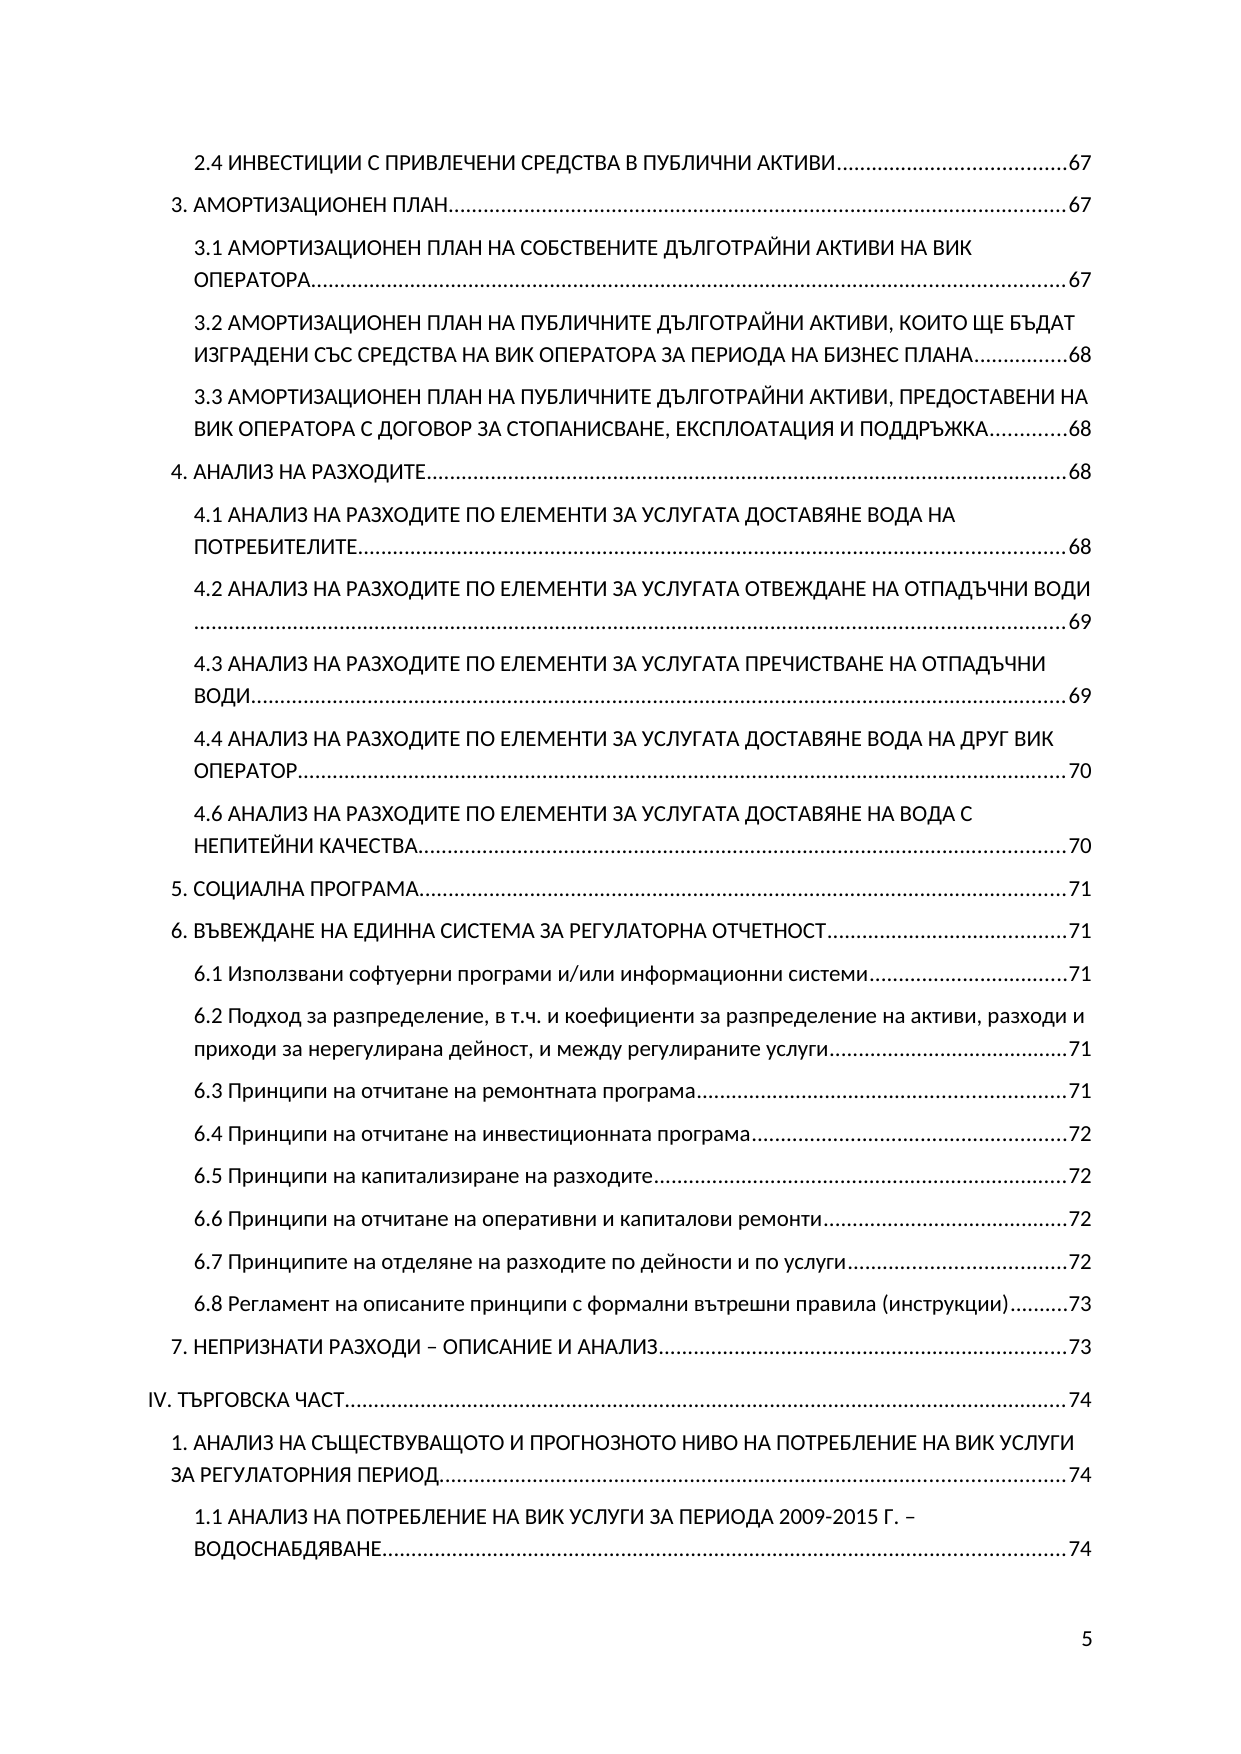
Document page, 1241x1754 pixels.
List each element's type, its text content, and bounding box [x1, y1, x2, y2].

text 5. СОЦИАЛНА ПРОГРАМА 71 [171, 874, 1093, 902]
text 3.2 АМОРТИЗАЦИОНЕН ПЛАН НА ПУБЛИЧНИТЕ ДЪЛГОТРАЙНИ АКТИВИ, КОИТО ЩЕ БЪДАТ ИЗГРАДЕНИ СЪС СРЕДСТВА НА ВИК ОПЕРАТОРА ЗА ПЕРИОДА НА БИЗНЕС ПЛАНА 68 [193, 308, 1093, 368]
text 2.4 ИНВЕСТИЦИИ С ПРИВЛЕЧЕНИ СРЕДСТВА В ПУБЛИЧНИ АКТИВИ 67 [193, 148, 1093, 176]
text 6.8 Регламент на описаните принципи с формални вътрешни правила (инструкции) 73 [193, 1289, 1093, 1317]
text 7. НЕПРИЗНАТИ РАЗХОДИ – ОПИСАНИЕ И АНАЛИЗ 73 [171, 1332, 1093, 1360]
text 4.1 АНАЛИЗ НА РАЗХОДИТЕ ПО ЕЛЕМЕНТИ ЗА УСЛУГАТА ДОСТАВЯНЕ ВОДА НА ПОТРЕБИТЕЛИТЕ 68 [193, 500, 1093, 560]
text 3.1 АМОРТИЗАЦИОНЕН ПЛАН НА СОБСТВЕНИТЕ ДЪЛГОТРАЙНИ АКТИВИ НА ВИК ОПЕРАТОРА 67 [193, 233, 1093, 293]
text 6.2 Подход за разпределение, в т.ч. и коефициенти за разпределение на активи, разходи и приходи за нерегулирана дейност, и между регулираните услуги 71 [193, 1002, 1093, 1062]
text 4.4 АНАЛИЗ НА РАЗХОДИТЕ ПО ЕЛЕМЕНТИ ЗА УСЛУГАТА ДОСТАВЯНЕ ВОДА НА ДРУГ ВИК ОПЕРАТОР 70 [193, 724, 1093, 784]
text 3. АМОРТИЗАЦИОНЕН ПЛАН 67 [171, 190, 1093, 218]
text 6.5 Принципи на капитализиране на разходите 72 [193, 1162, 1093, 1189]
text 6. ВЪВЕЖДАНЕ НА ЕДИННА СИСТЕМА ЗА РЕГУЛАТОРНА ОТЧЕТНОСТ 71 [171, 916, 1093, 944]
text 6.7 Принципите на отделяне на разходите по дейности и по услуги 72 [193, 1247, 1093, 1275]
text 1.1 АНАЛИЗ НА ПОТРЕБЛЕНИЕ НА ВИК УСЛУГИ ЗА ПЕРИОДА 2009-2015 Г. – ВОДОСНАБДЯВАНЕ 74 [193, 1502, 1093, 1563]
text 6.4 Принципи на отчитане на инвестиционната програма 72 [193, 1119, 1093, 1147]
text IV. ТЪРГОВСКА ЧАСТ 74 [148, 1385, 1093, 1413]
text 6.6 Принципи на отчитане на оперативни и капиталови ремонти 72 [193, 1204, 1093, 1232]
text 6.1 Използвани софтуерни програми и/или информационни системи 71 [193, 959, 1093, 987]
text 3.3 АМОРТИЗАЦИОНЕН ПЛАН НА ПУБЛИЧНИТЕ ДЪЛГОТРАЙНИ АКТИВИ, ПРЕДОСТАВЕНИ НА ВИК ОПЕРАТОРА С ДОГОВОР ЗА СТОПАНИСВАНЕ, ЕКСПЛОАТАЦИЯ И ПОДДРЪЖКА 68 [193, 382, 1093, 443]
text 4. АНАЛИЗ НА РАЗХОДИТЕ 68 [171, 457, 1093, 485]
text 6.3 Принципи на отчитане на ремонтната програма 71 [193, 1076, 1093, 1104]
text 4.3 АНАЛИЗ НА РАЗХОДИТЕ ПО ЕЛЕМЕНТИ ЗА УСЛУГАТА ПРЕЧИСТВАНЕ НА ОТПАДЪЧНИ ВОДИ 69 [193, 649, 1093, 709]
text 4.2 АНАЛИЗ НА РАЗХОДИТЕ ПО ЕЛЕМЕНТИ ЗА УСЛУГАТА ОТВЕЖДАНЕ НА ОТПАДЪЧНИ ВОДИ 69 [193, 574, 1093, 635]
text 1. АНАЛИЗ НА СЪЩЕСТВУВАЩОТО И ПРОГНОЗНОТО НИВО НА ПОТРЕБЛЕНИЕ НА ВИК УСЛУГИ ЗА РЕГУЛАТОРНИЯ ПЕРИОД 74 [171, 1428, 1093, 1488]
text 4.6 АНАЛИЗ НА РАЗХОДИТЕ ПО ЕЛЕМЕНТИ ЗА УСЛУГАТА ДОСТАВЯНЕ НА ВОДА С НЕПИТЕЙНИ КАЧЕСТВА 70 [193, 799, 1093, 859]
